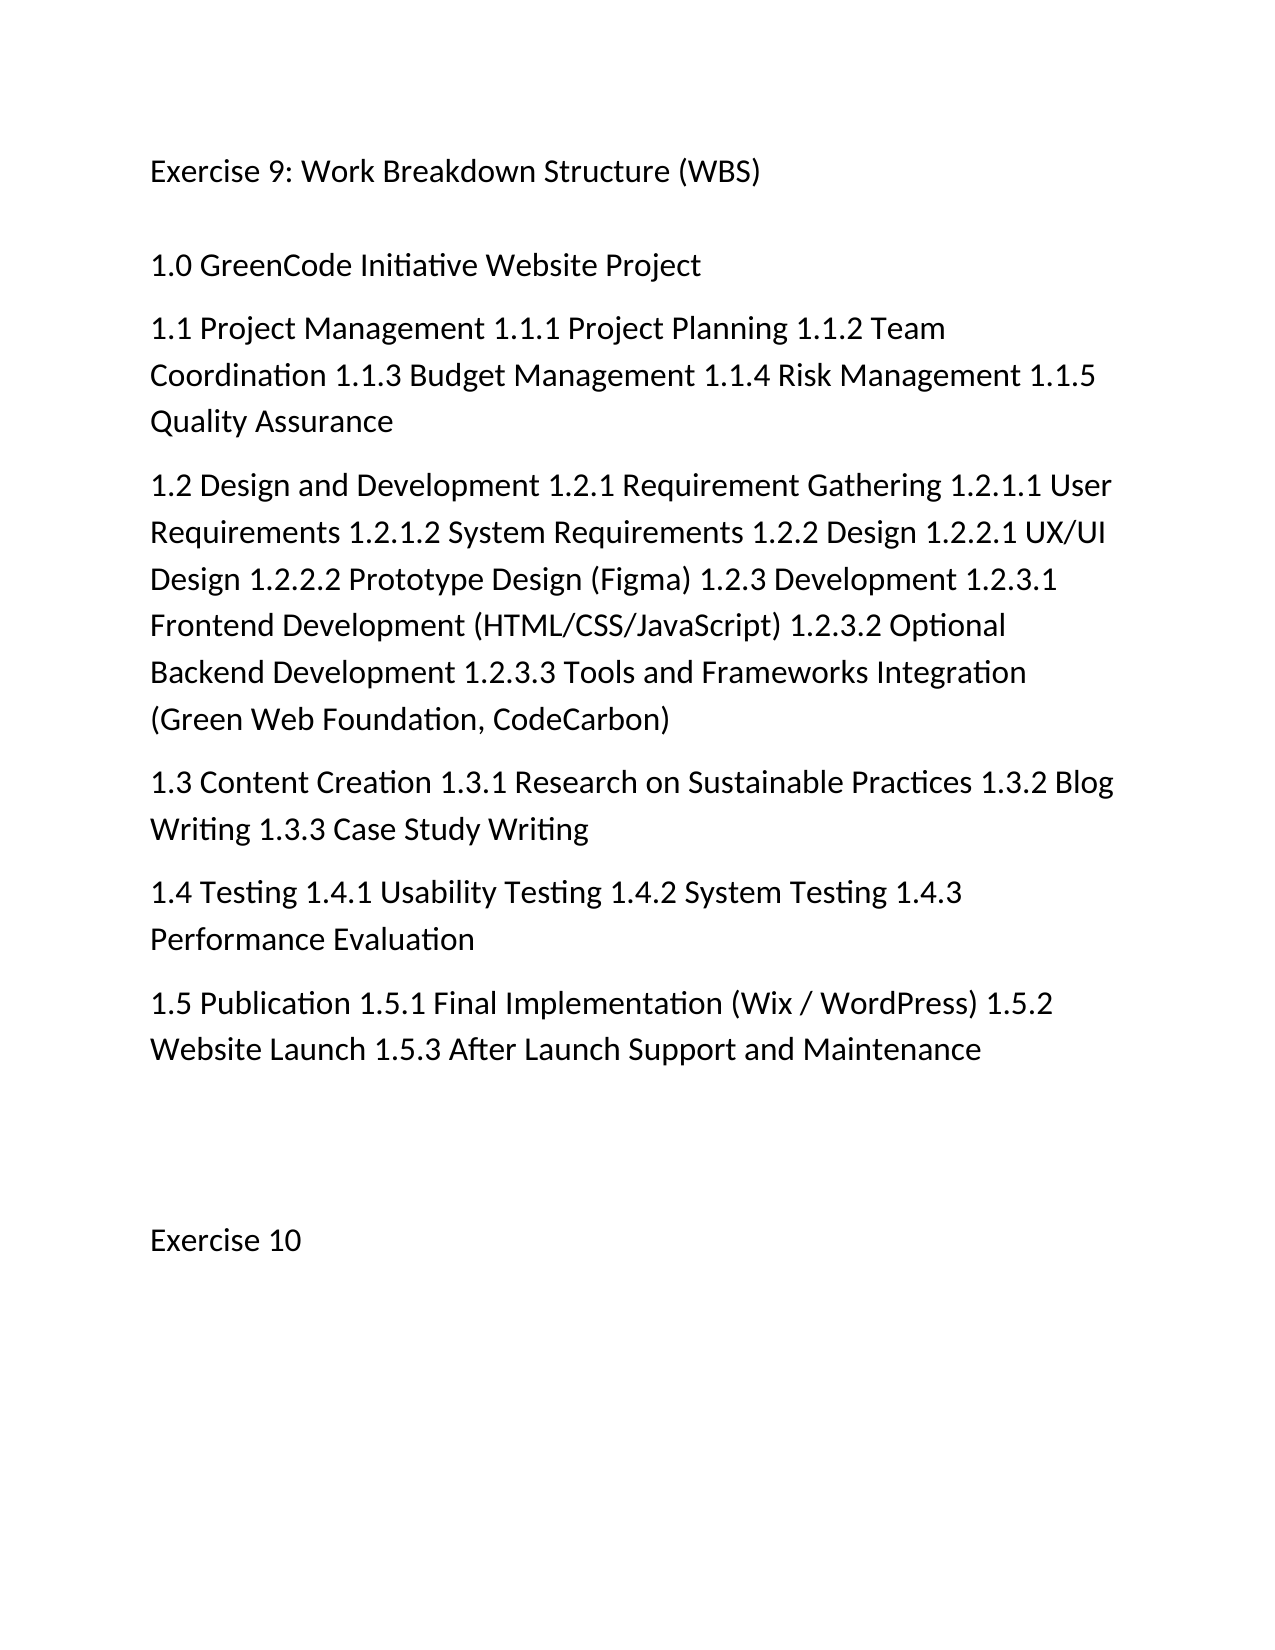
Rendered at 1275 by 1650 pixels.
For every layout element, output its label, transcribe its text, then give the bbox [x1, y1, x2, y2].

text 1.5 Publication 1.5.1 Final Implementation (Wix / WordPress) 1.5.2 Website Launch 1.5.3 After Launch Support and Maintenance [150, 982, 1125, 1069]
text 1.2 Design and Development 1.2.1 Requirement Gathering 1.2.1.1 User Requirements 1.2.1.2 System Requirements 1.2.2 Design 1.2.2.1 UX/UI Design 1.2.2.2 Prototype Design (Figma) 1.2.3 Development 1.2.3.1 Frontend Development (HTML/CSS/JavaScript) 1.2.3.2 Optional Backend Development 1.2.3.3 Tools and Frameworks Integration (Green Web Foundation, CodeCarbon) [150, 464, 1125, 738]
text Exercise 10 [150, 1219, 1125, 1259]
text 1.3 Content Creation 1.3.1 Research on Sustainable Practices 1.3.2 Blog Writing 1.3.3 Case Study Writing [150, 761, 1125, 849]
text 1.1 Project Management 1.1.1 Project Planning 1.1.2 Team Coordination 1.1.3 Budget Management 1.1.4 Risk Management 1.1.5 Quality Assurance [150, 307, 1125, 441]
text Exercise 9: Work Breakdown Structure (WBS) 1.0 GreenCode Initiative Website Project [150, 150, 1125, 284]
text 1.4 Testing 1.4.1 Usability Testing 1.4.2 System Testing 1.4.3 Performance Evaluation [150, 871, 1125, 959]
